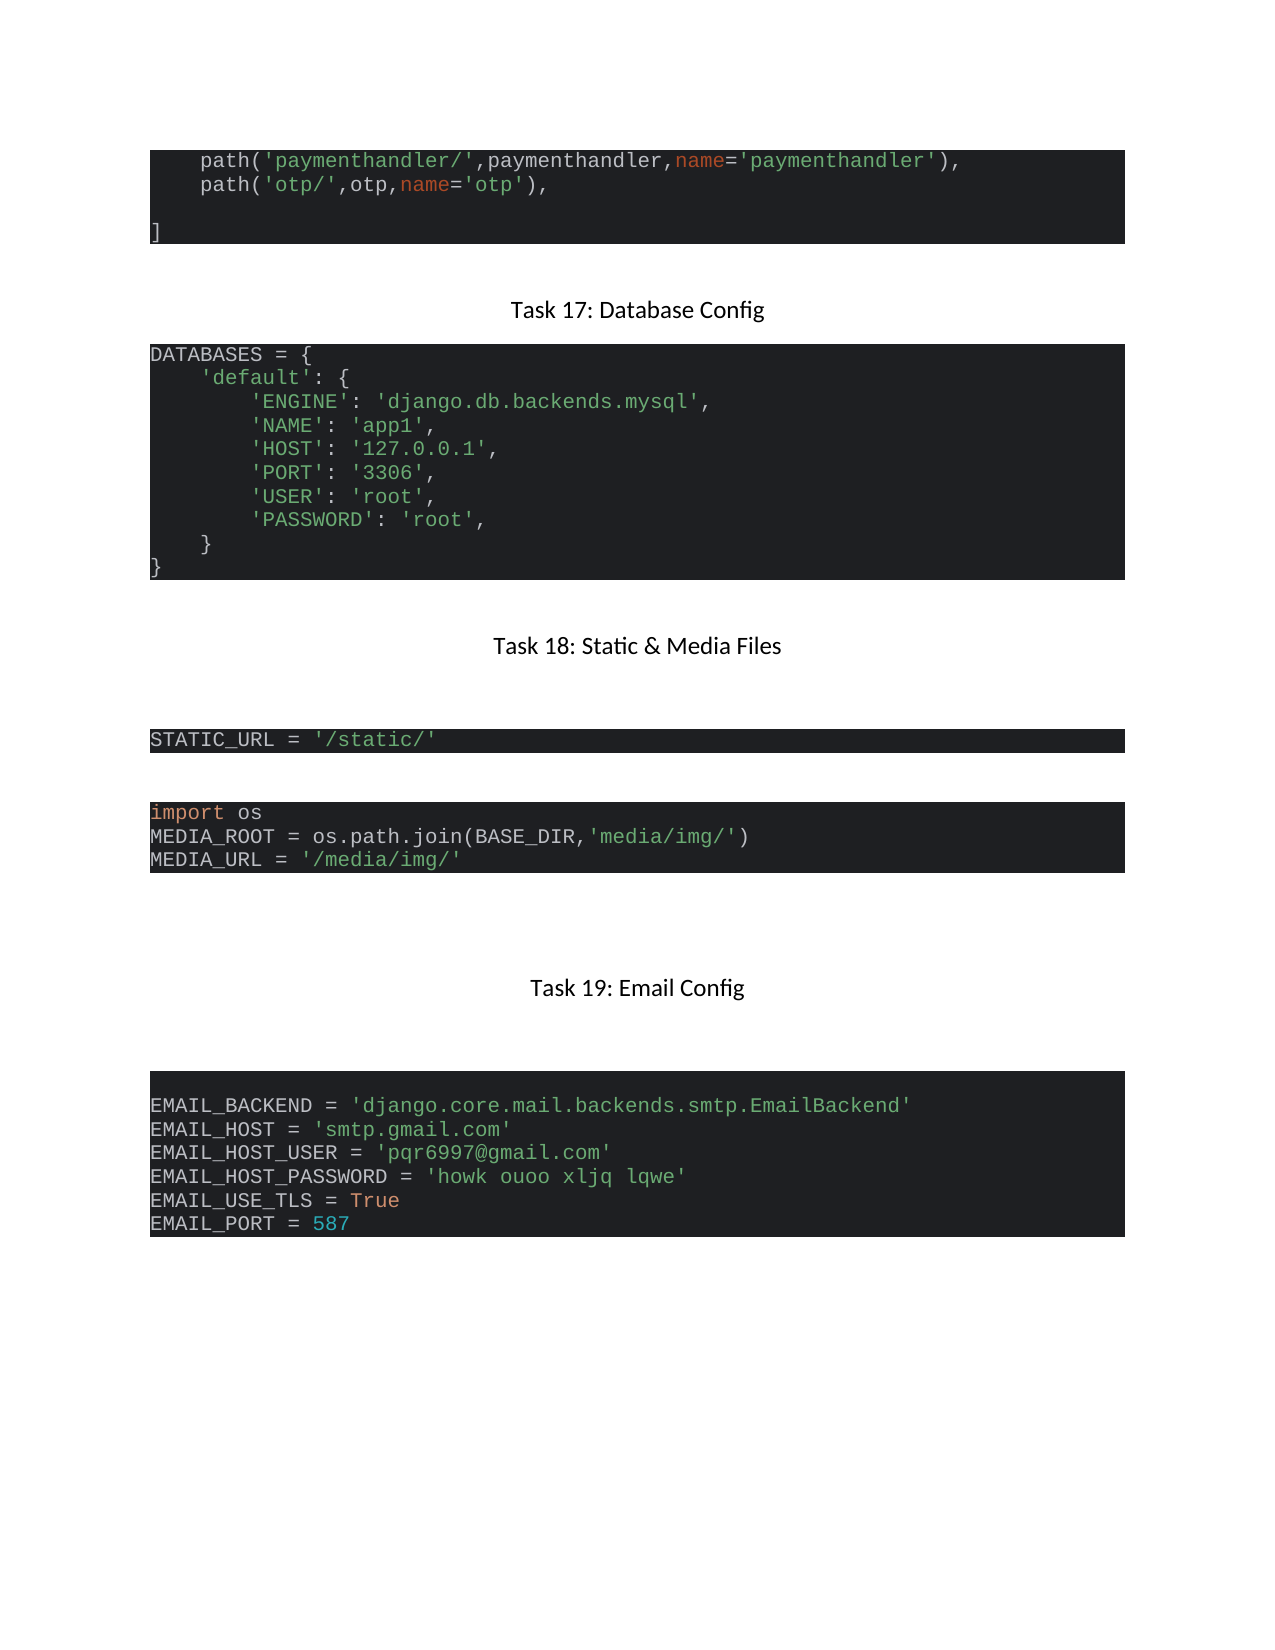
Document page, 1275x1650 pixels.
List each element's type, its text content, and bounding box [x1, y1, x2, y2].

text STATIC_URL = '/static/' [150, 729, 1125, 753]
text EMAIL_BACKEND = 'django.core.mail.backends.smtp.EmailBackend' EMAIL_HOST = 'smtp.gmail.com' EMAIL_HOST_USER = 'pqr6997@gmail.com' EMAIL_HOST_PASSWORD = 'howk ouoo xljq lqwe' EMAIL_USE_TLS = True EMAIL_PORT = 587 [150, 1071, 1125, 1237]
text import os MEDIA_ROOT = os.path.join(BASE_DIR,'media/img/') MEDIA_URL = '/media/img/' [150, 802, 1125, 873]
text Task 18: Static & Media Files [150, 630, 1125, 660]
text Task 17: Database Config [150, 294, 1125, 325]
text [150, 150, 1125, 244]
text DATABASES = { 'default': { 'ENGINE': 'django.db.backends.mysql', 'NAME': 'app1', 'HOST': '127.0.0.1', 'PORT': '3306', 'USER': 'root', 'PASSWORD': 'root', } } [150, 344, 1125, 580]
text Task 19: Email Config [150, 972, 1125, 1003]
